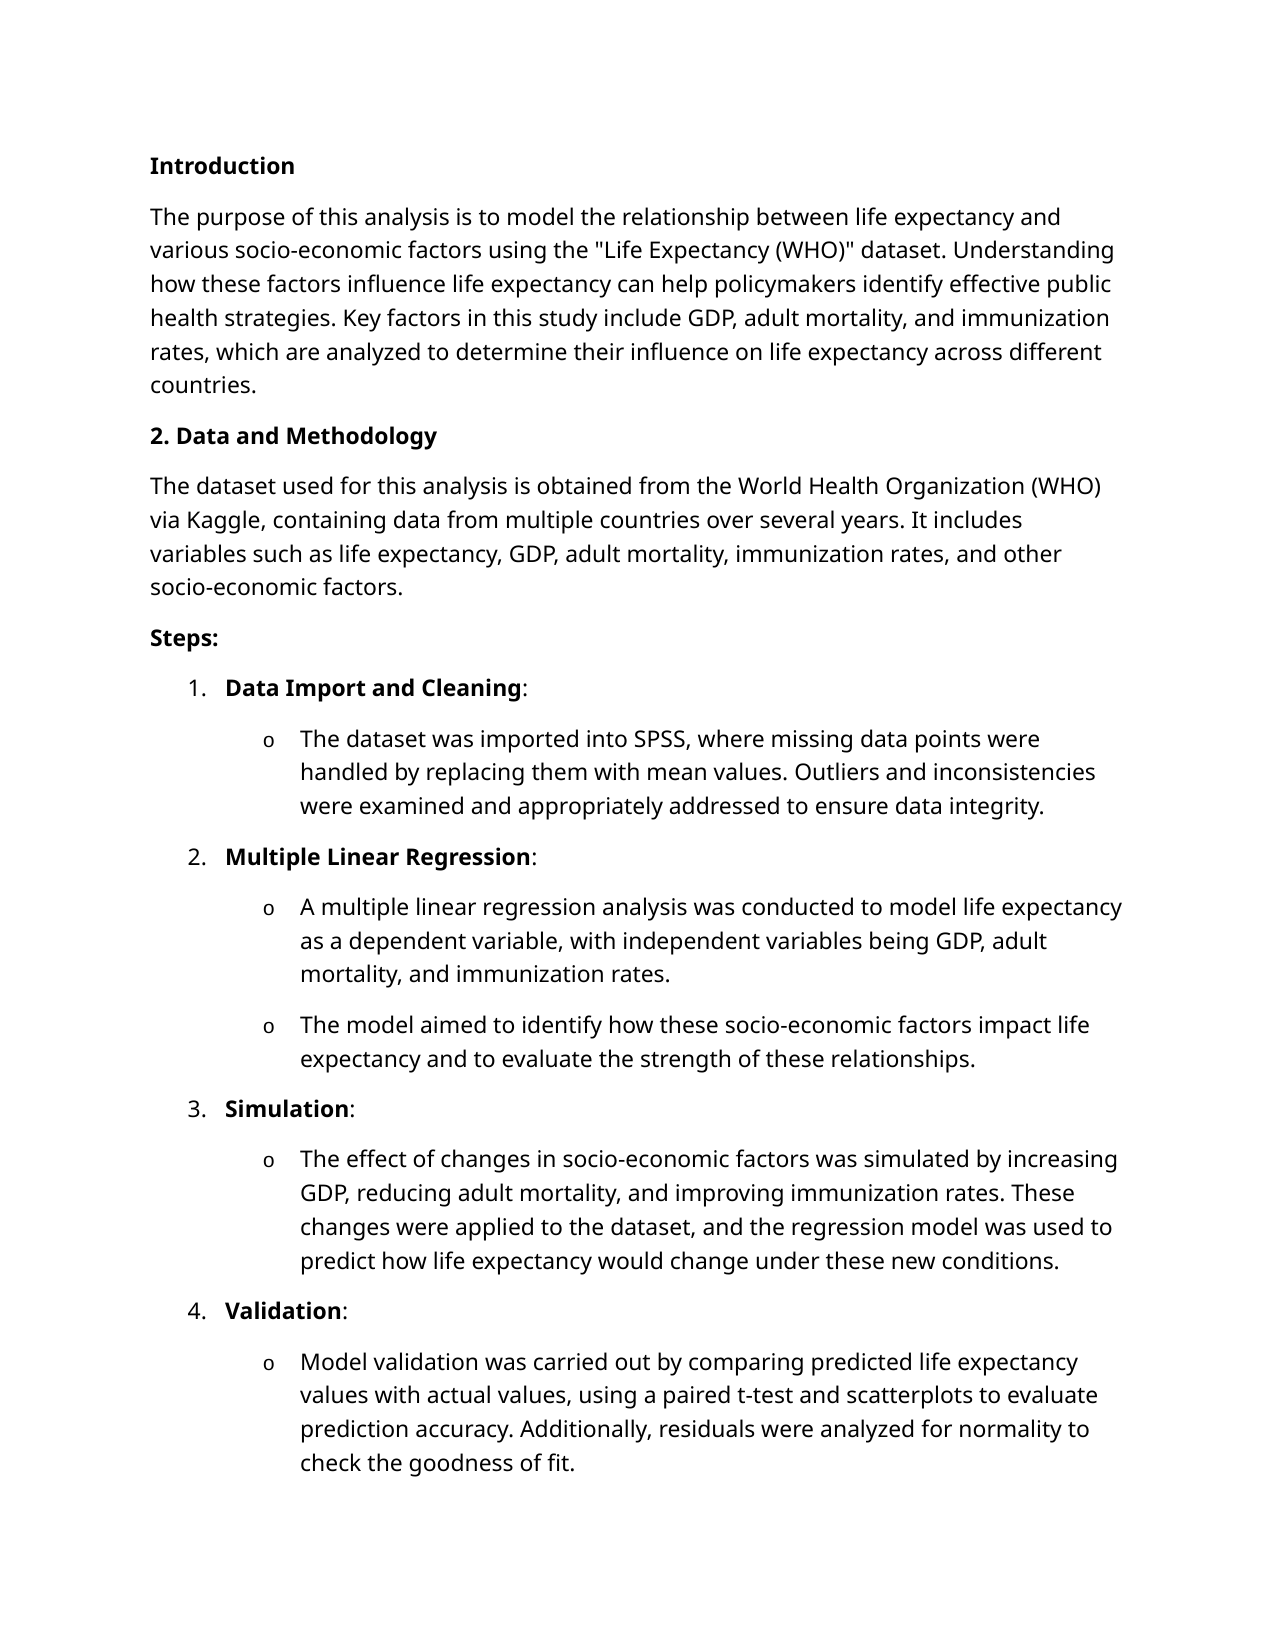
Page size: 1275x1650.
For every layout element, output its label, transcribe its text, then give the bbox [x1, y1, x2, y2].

list Model validation was carried out by comparing predicted life expectancy values with actual values, using a paired t-test and scatterplots to evaluate prediction accuracy. Additionally, residuals were analyzed for normality to check the goodness of fit. [262, 1345, 1125, 1478]
text Steps: [150, 622, 1125, 653]
text Introduction [150, 150, 1125, 181]
text The dataset used for this analysis is obtained from the World Health Organization (WHO) via Kaggle, containing data from multiple countries over several years. It includes variables such as life expectancy, GDP, adult mortality, immunization rates, and other socio-economic factors. [150, 470, 1125, 602]
list Multiple Linear Regression: [187, 840, 1125, 872]
list Validation: [187, 1295, 1125, 1326]
list The model aimed to identify how these socio-economic factors impact life expectancy and to evaluate the strength of these relationships. [262, 1009, 1125, 1074]
text The purpose of this analysis is to model the relationship between life expectancy and various socio-economic factors using the "Life Expectancy (WHO)" dataset. Understanding how these factors influence life expectancy can help policymakers identify effective public health strategies. Key factors in this study include GDP, adult mortality, and immunization rates, which are analyzed to determine their influence on life expectancy across different countries. [150, 200, 1125, 400]
list Simulation: [187, 1093, 1125, 1124]
list A multiple linear regression analysis was conducted to model life expectancy as a dependent variable, with independent variables being GDP, adult mortality, and immunization rates. [262, 891, 1125, 989]
list The dataset was imported into SPSS, where missing data points were handled by replacing them with mean values. Outliers and inconsistencies were examined and appropriately addressed to ensure data integrity. [262, 722, 1125, 821]
text 2. Data and Methodology [150, 419, 1125, 451]
list Data Import and Cleaning: [187, 672, 1125, 703]
list The effect of changes in socio-economic factors was simulated by increasing GDP, reducing adult mortality, and improving immunization rates. These changes were applied to the dataset, and the regression model was used to predict how life expectancy would change under these new conditions. [262, 1143, 1125, 1276]
